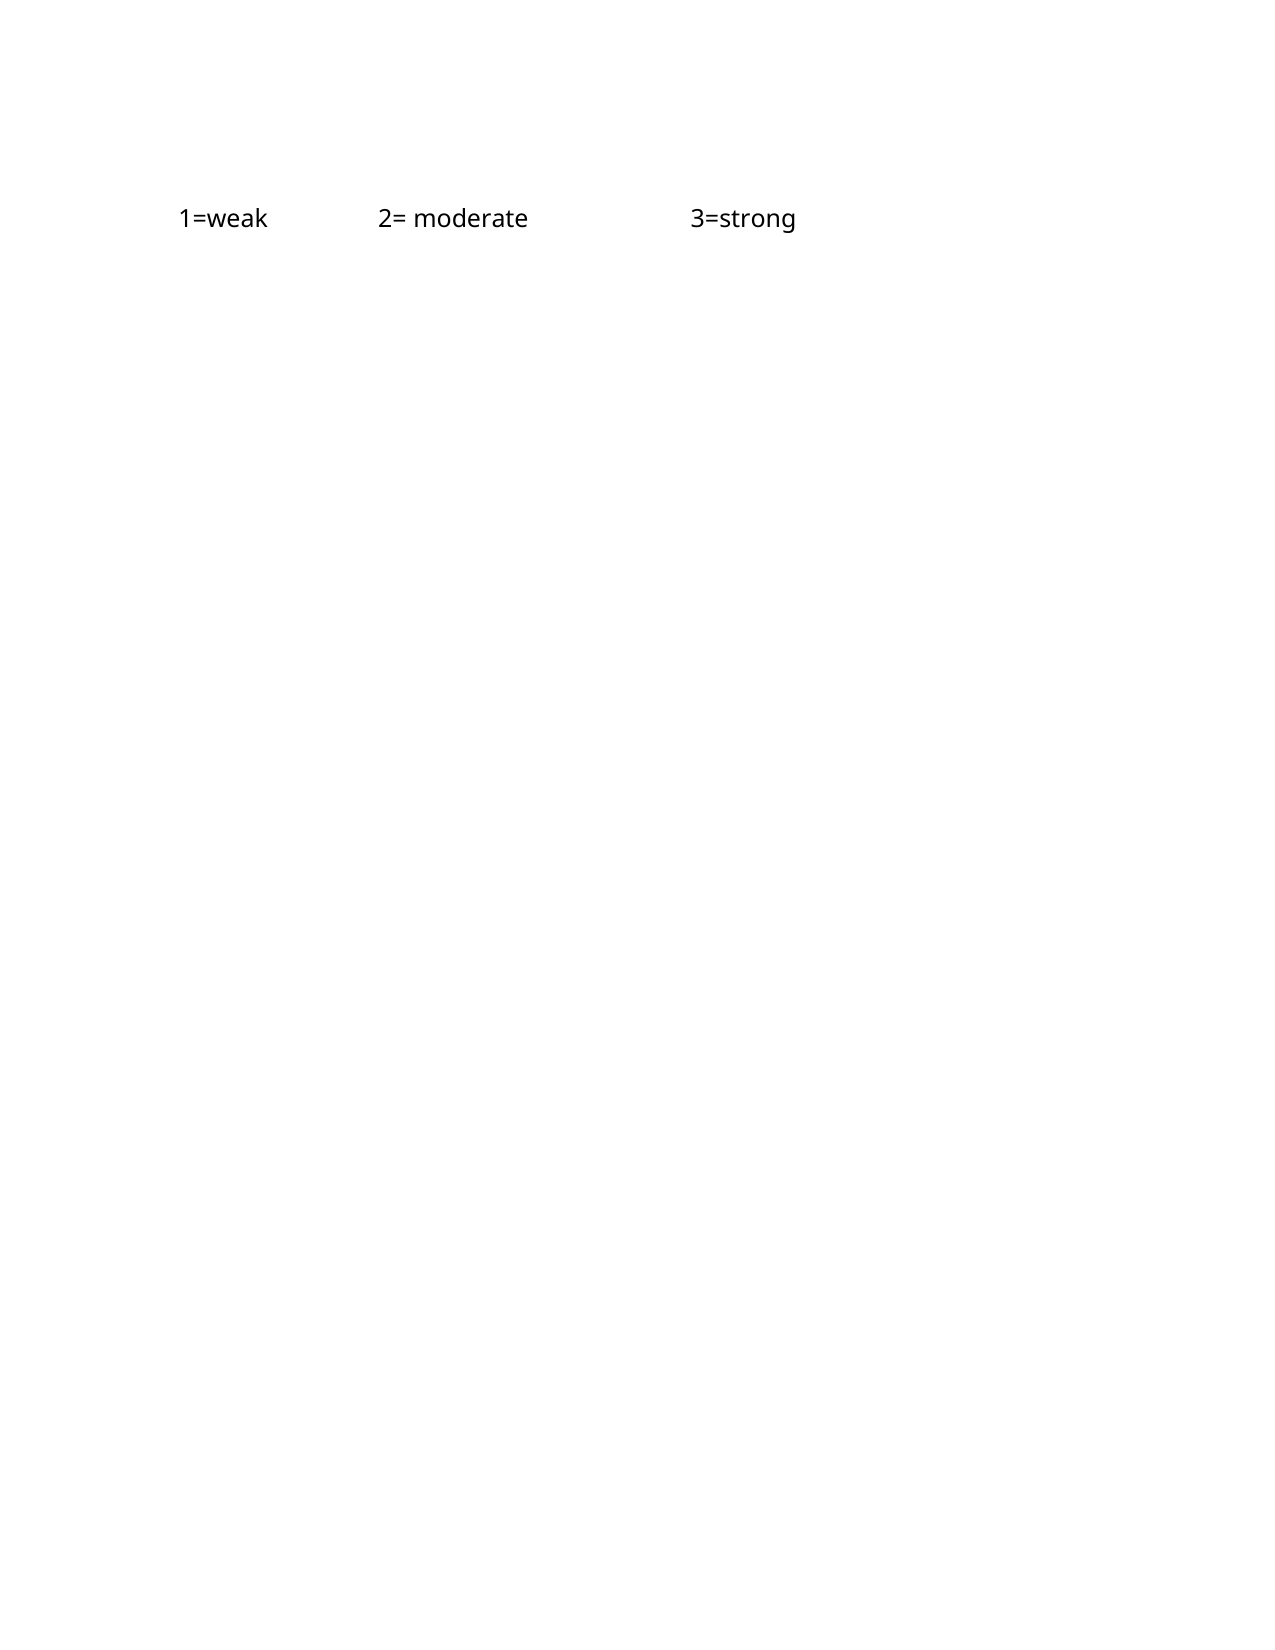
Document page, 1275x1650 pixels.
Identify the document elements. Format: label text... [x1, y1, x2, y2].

text 1=weak 2= moderate 3=strong [178, 201, 1125, 235]
